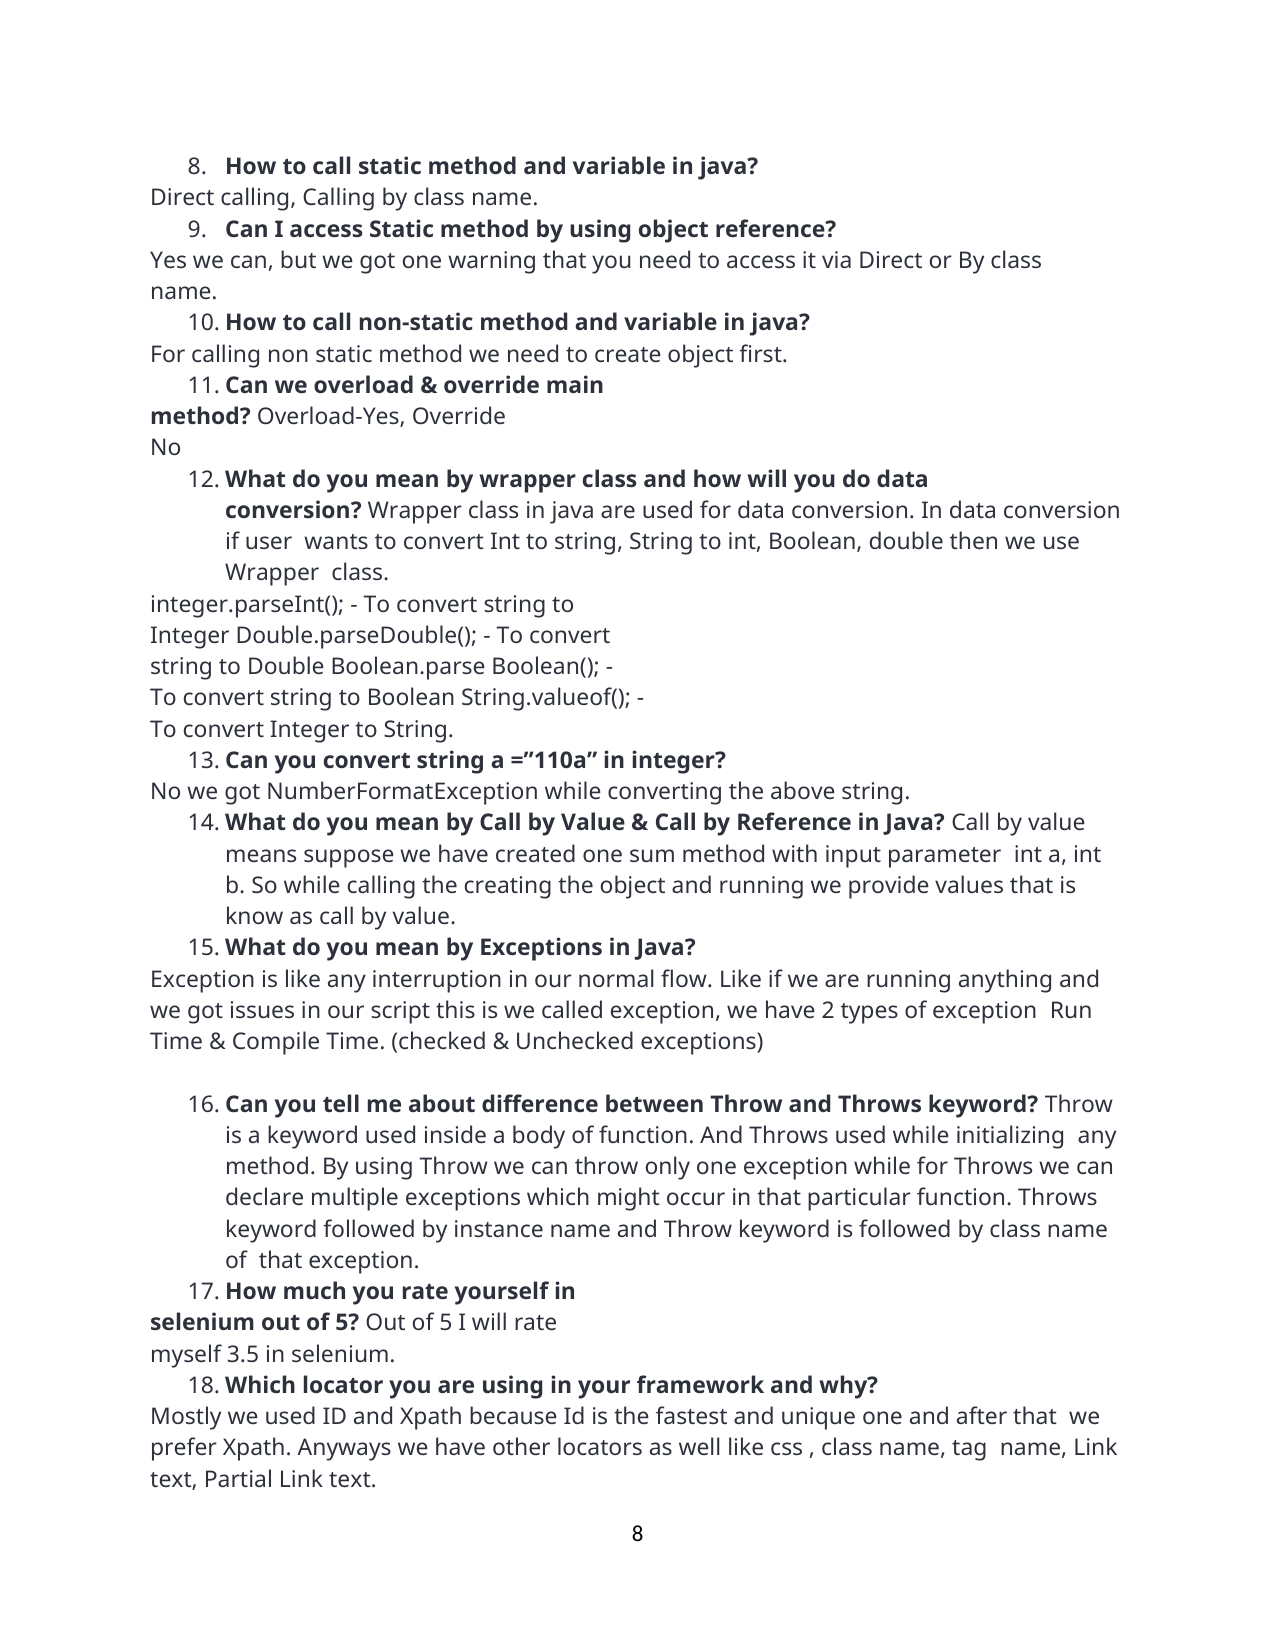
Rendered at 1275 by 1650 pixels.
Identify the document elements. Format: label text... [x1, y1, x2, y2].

list Can you convert string a =”110a” in integer? [187, 744, 1125, 775]
list What do you mean by wrapper class and how will you do data conversion? Wrapper class in java are used for data conversion. In data conversion if user wants to convert Int to string, String to int, Boolean, double then we use Wrapper class. [187, 462, 1125, 587]
text For calling non static method we need to create object first. [150, 337, 1125, 369]
list Can you tell me about difference between Throw and Throws keyword? Throw is a keyword used inside a body of function. And Throws used while initializing any method. By using Throw we can throw only one exception while for Throws we can declare multiple exceptions which might occur in that particular function. Throws keyword followed by instance name and Throw keyword is followed by class name of that exception. [187, 1087, 1125, 1275]
list Can I access Static method by using object reference? [187, 212, 1125, 244]
text Yes we can, but we got one warning that you need to access it via Direct or By class name. [150, 244, 1125, 306]
text myself 3.5 in selenium. [150, 1337, 1125, 1369]
text string to Double Boolean.parse Boolean(); - [150, 650, 1125, 681]
text Mostly we used ID and Xpath because Id is the fastest and unique one and after that we prefer Xpath. Anyways we have other locators as well like css , class name, tag name, Link text, Partial Link text. [150, 1400, 1125, 1494]
list How to call static method and variable in java? [187, 150, 1125, 181]
text To convert string to Boolean String.valueof(); - [150, 681, 1125, 712]
text Exception is like any interruption in our normal flow. Like if we are running anything and we got issues in our script this is we called exception, we have 2 types of exception Run Time & Compile Time. (checked & Unchecked exceptions) [150, 962, 1125, 1056]
text No we got NumberFormatException while converting the above string. [150, 775, 1125, 806]
text Direct calling, Calling by class name. [150, 181, 1125, 212]
list Can we overload & override main [187, 369, 1125, 400]
text Integer Double.parseDouble(); - To convert [150, 619, 1125, 650]
text selenium out of 5? Out of 5 I will rate [150, 1306, 1125, 1337]
list Which locator you are using in your framework and why? [187, 1369, 1125, 1400]
list How much you rate yourself in [187, 1275, 1125, 1306]
text To convert Integer to String. [150, 712, 1125, 744]
text method? Overload-Yes, Override [150, 400, 1125, 431]
text integer.parseInt(); - To convert string to [150, 587, 1125, 619]
text No [150, 431, 1125, 462]
list How to call non-static method and variable in java? [187, 306, 1125, 337]
list What do you mean by Call by Value & Call by Reference in Java? Call by value means suppose we have created one sum method with input parameter int a, int b. So while calling the creating the object and running we provide values that is know as call by value. [187, 806, 1125, 931]
list What do you mean by Exceptions in Java? [187, 931, 1125, 962]
